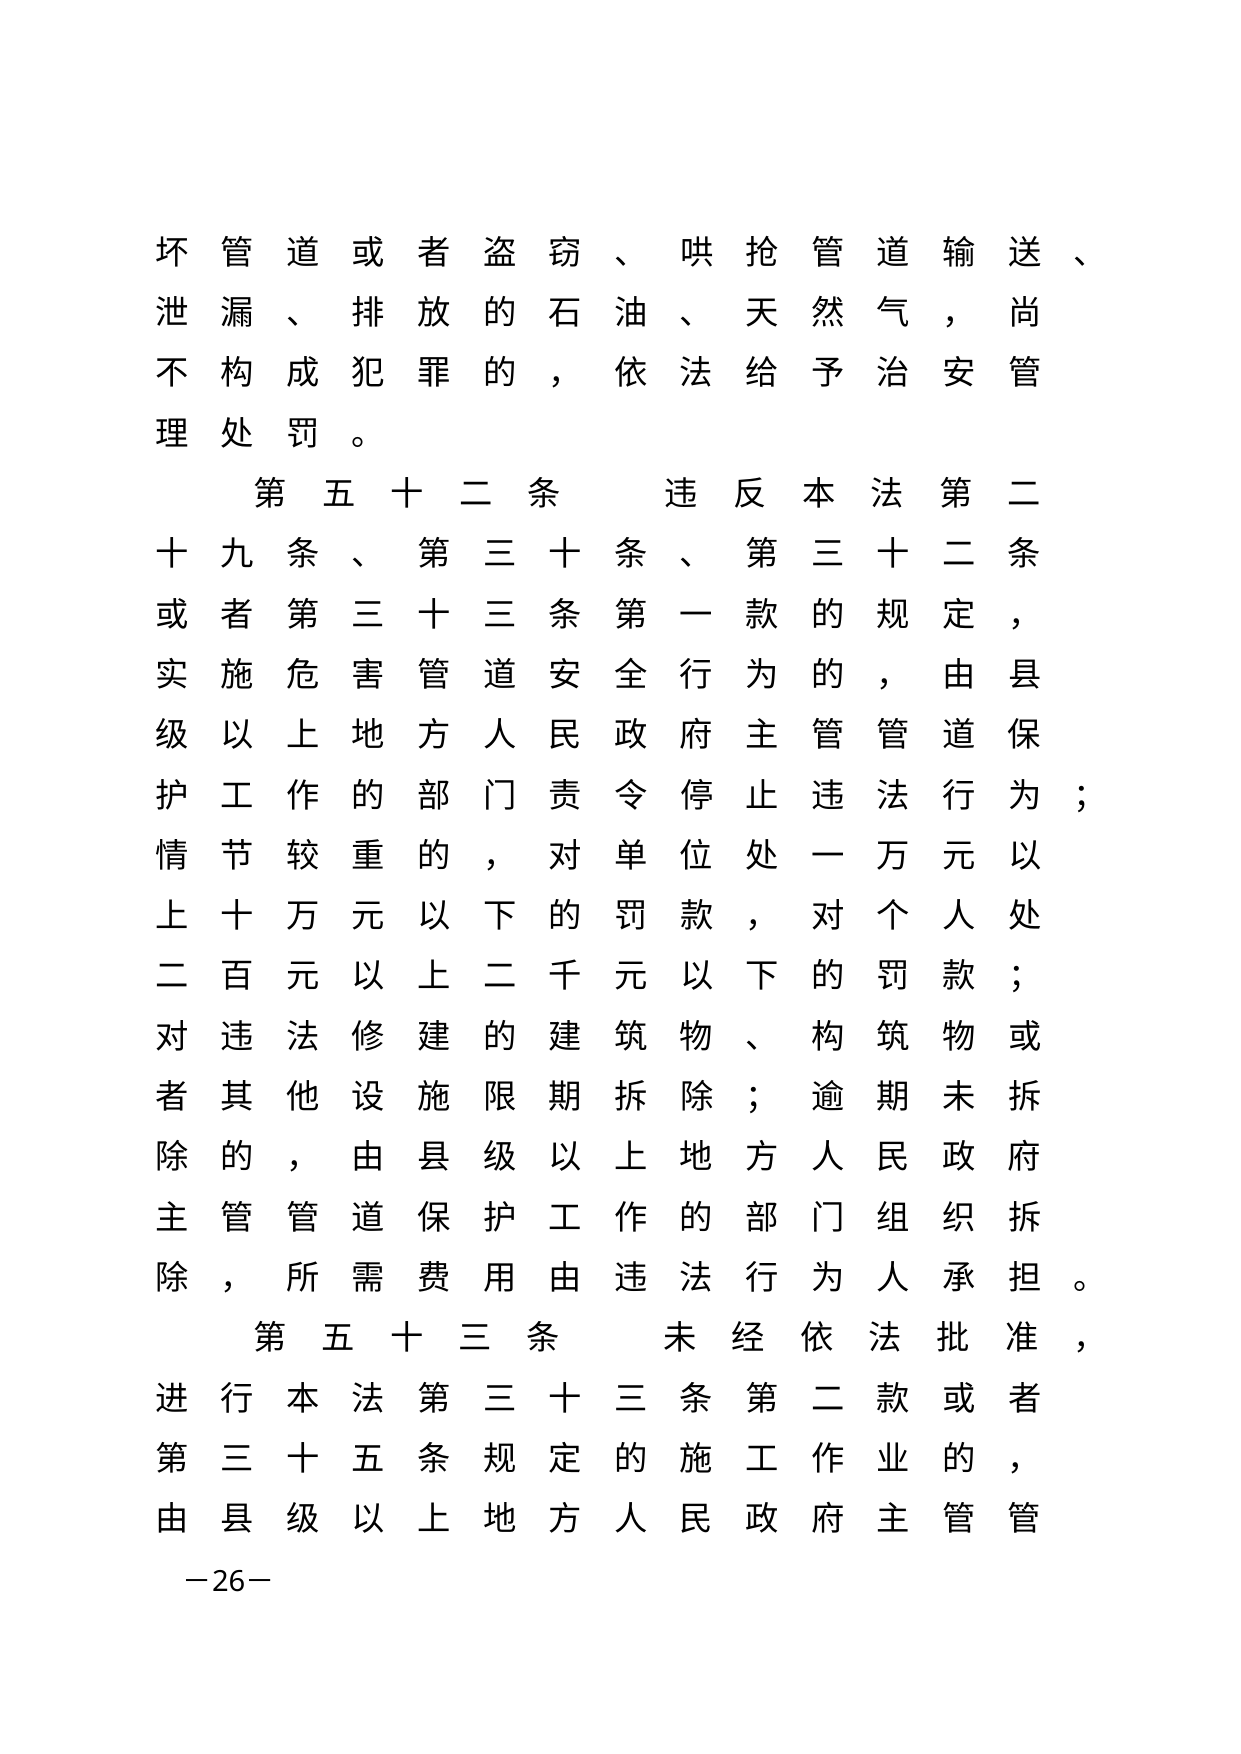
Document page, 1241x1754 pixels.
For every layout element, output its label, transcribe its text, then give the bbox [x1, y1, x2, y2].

text 第五十一条 采用移动、切割、打孔、砸撬、拆卸等手段损坏管道或者盗窃、哄抢管道输送、泄漏、排放的石油、天然气，尚不构成犯罪的，依法给予治安管理处罚。 [155, 219, 1073, 461]
text 第五十二条 违反本法第二十九条、第三十条、第三十二条或者第三十三条第一款的规定，实施危害管道安全行为的，由县级以上地方人民政府主管管道保护工作的部门责令停止违法行为；情节较重的，对单位处一万元以上十万元以下的罚款，对个人处二百元以上二千元以下的罚款；对违法修建的建筑物、构筑物或者其他设施限期拆除；逾期未拆除的，由县级以上地方人民政府主管管道保护工作的部门组织拆除，所需费用由违法行为人承担。 [155, 461, 1073, 1305]
